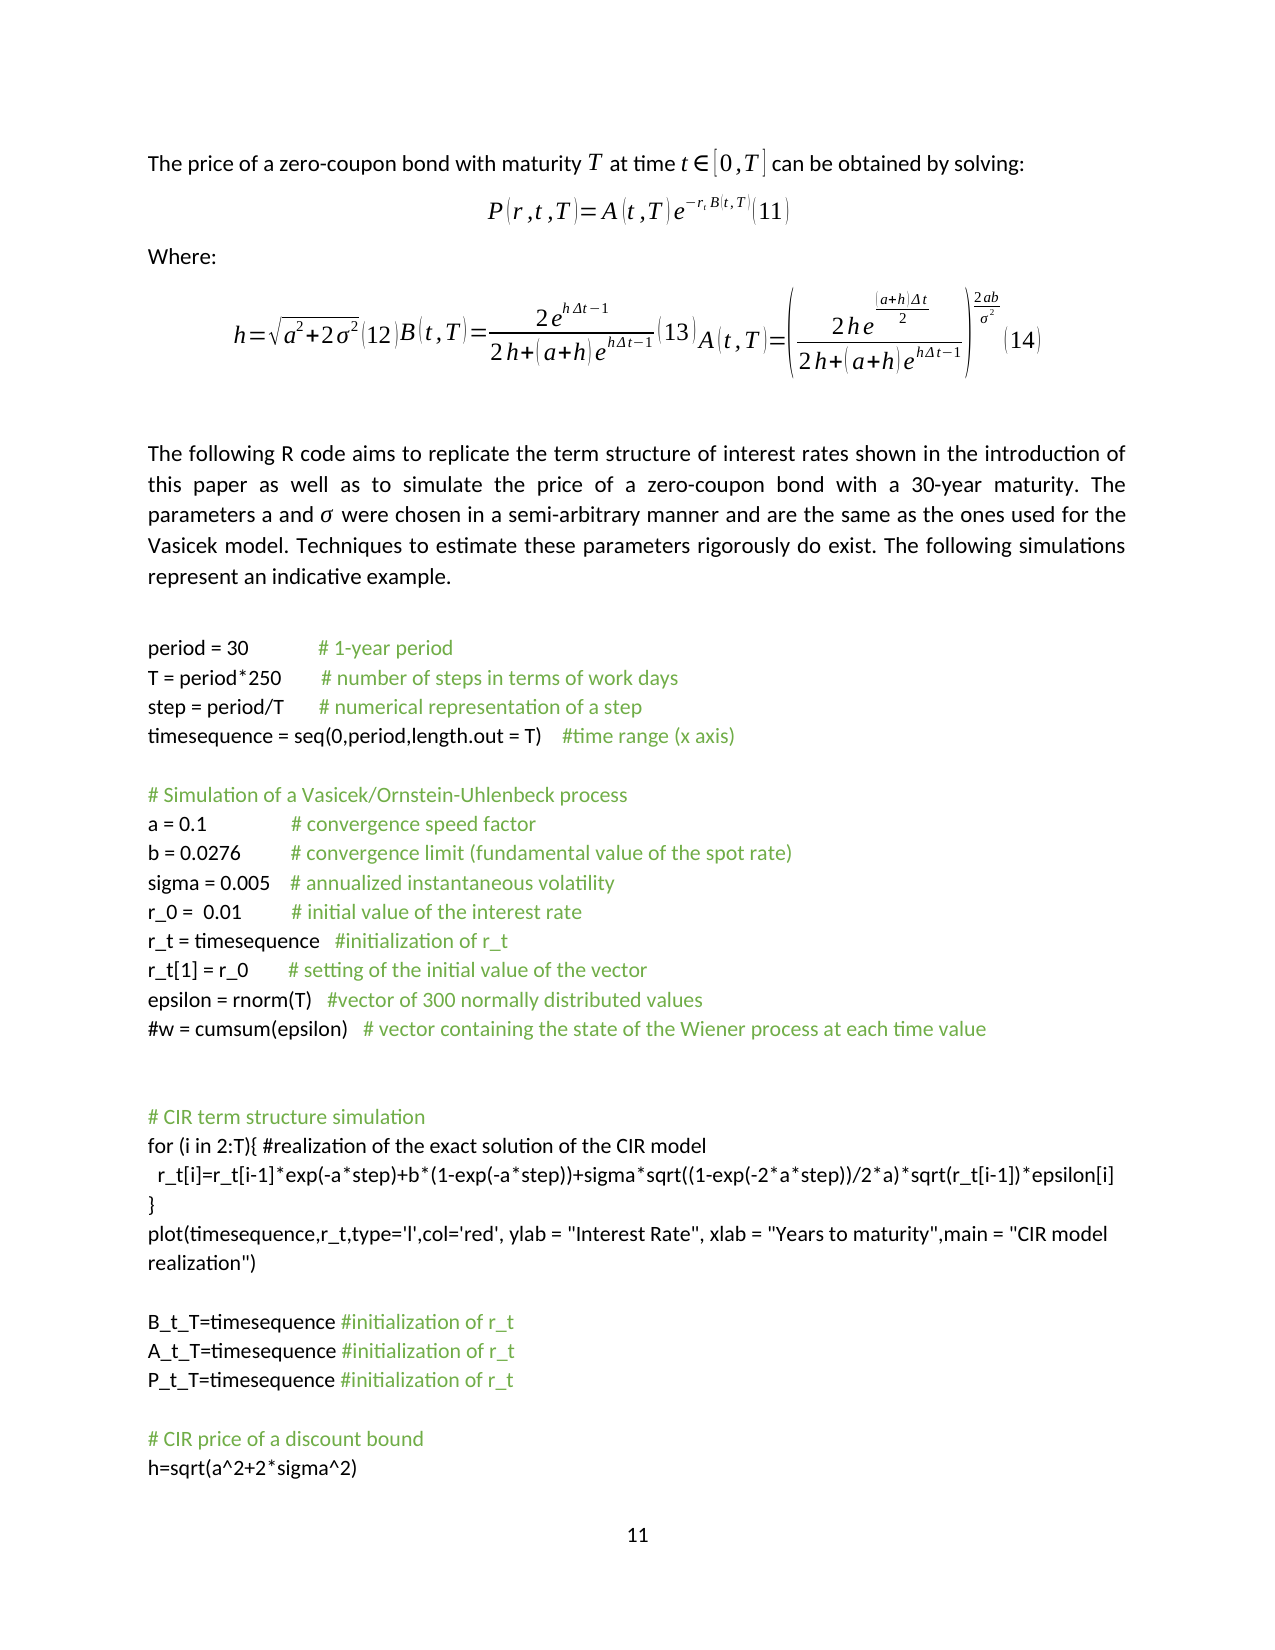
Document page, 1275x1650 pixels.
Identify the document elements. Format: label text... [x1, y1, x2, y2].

text h=sqrt(a^2+2*sigma^2) [148, 1454, 1127, 1481]
text # CIR term structure simulation [148, 1103, 1127, 1129]
text Where: [148, 242, 1127, 271]
text } [148, 1191, 1127, 1217]
text for (i in 2:T){ #realization of the exact solution of the CIR model [148, 1132, 1127, 1159]
text r_0 = 0.01 # initial value of the interest rate [148, 898, 1127, 925]
text period = 30 # 1-year period [148, 634, 1127, 661]
text r_t = timesequence #initialization of r_t [148, 927, 1127, 954]
text timesequence = seq(0,period,length.out = T) #time range (x axis) [148, 722, 1127, 749]
text T = period*250 # number of steps in terms of work days [148, 664, 1127, 691]
text P_t_T=timesequence #initialization of r_t [148, 1366, 1127, 1393]
text #w = cumsum(epsilon) # vector containing the state of the Wiener process at each time value [148, 1015, 1127, 1042]
text # Simulation of a Vasicek/Ornstein-Uhlenbeck process [148, 781, 1127, 808]
text A_t_T=timesequence #initialization of r_t [148, 1337, 1127, 1364]
text a = 0.1 # convergence speed factor [148, 810, 1127, 837]
text r_t[1] = r_0 # setting of the initial value of the vector [148, 957, 1127, 983]
text b = 0.0276 # convergence limit (fundamental value of the spot rate) [148, 839, 1127, 866]
text plot(timesequence,r_t,type='l',col='red', ylab = "Interest Rate", xlab = "Years to maturity",main = "CIR model realization") [148, 1220, 1127, 1276]
text step = period/T # numerical representation of a step [148, 693, 1127, 720]
text # CIR price of a discount bound [148, 1425, 1127, 1452]
text epsilon = rnorm(T) #vector of 300 normally distributed values [148, 986, 1127, 1012]
text r_t[i]=r_t[i-1]*exp(-a*step)+b*(1-exp(-a*step))+sigma*sqrt((1-exp(-2*a*step))/2*a)*sqrt(r_t[i-1])*epsilon[i] [148, 1161, 1127, 1188]
text sigma = 0.005 # annualized instantaneous volatility [148, 869, 1127, 895]
text B_t_T=timesequence #initialization of r_t [148, 1308, 1127, 1334]
text The price of a zero-coupon bond with maturity at time can be obtained by solving: [148, 148, 1127, 178]
text The following R code aims to replicate the term structure of interest rates shown in the introduction of this paper as well as to simulate the price of a zero-coupon bond with a 30-year maturity. The parameters a and were chosen in a semi-arbitrary manner and are the same as the ones used for the Vasicek model. Techniques to estimate these parameters rigorously do exist. The following simulations represent an indicative example. [148, 439, 1127, 590]
